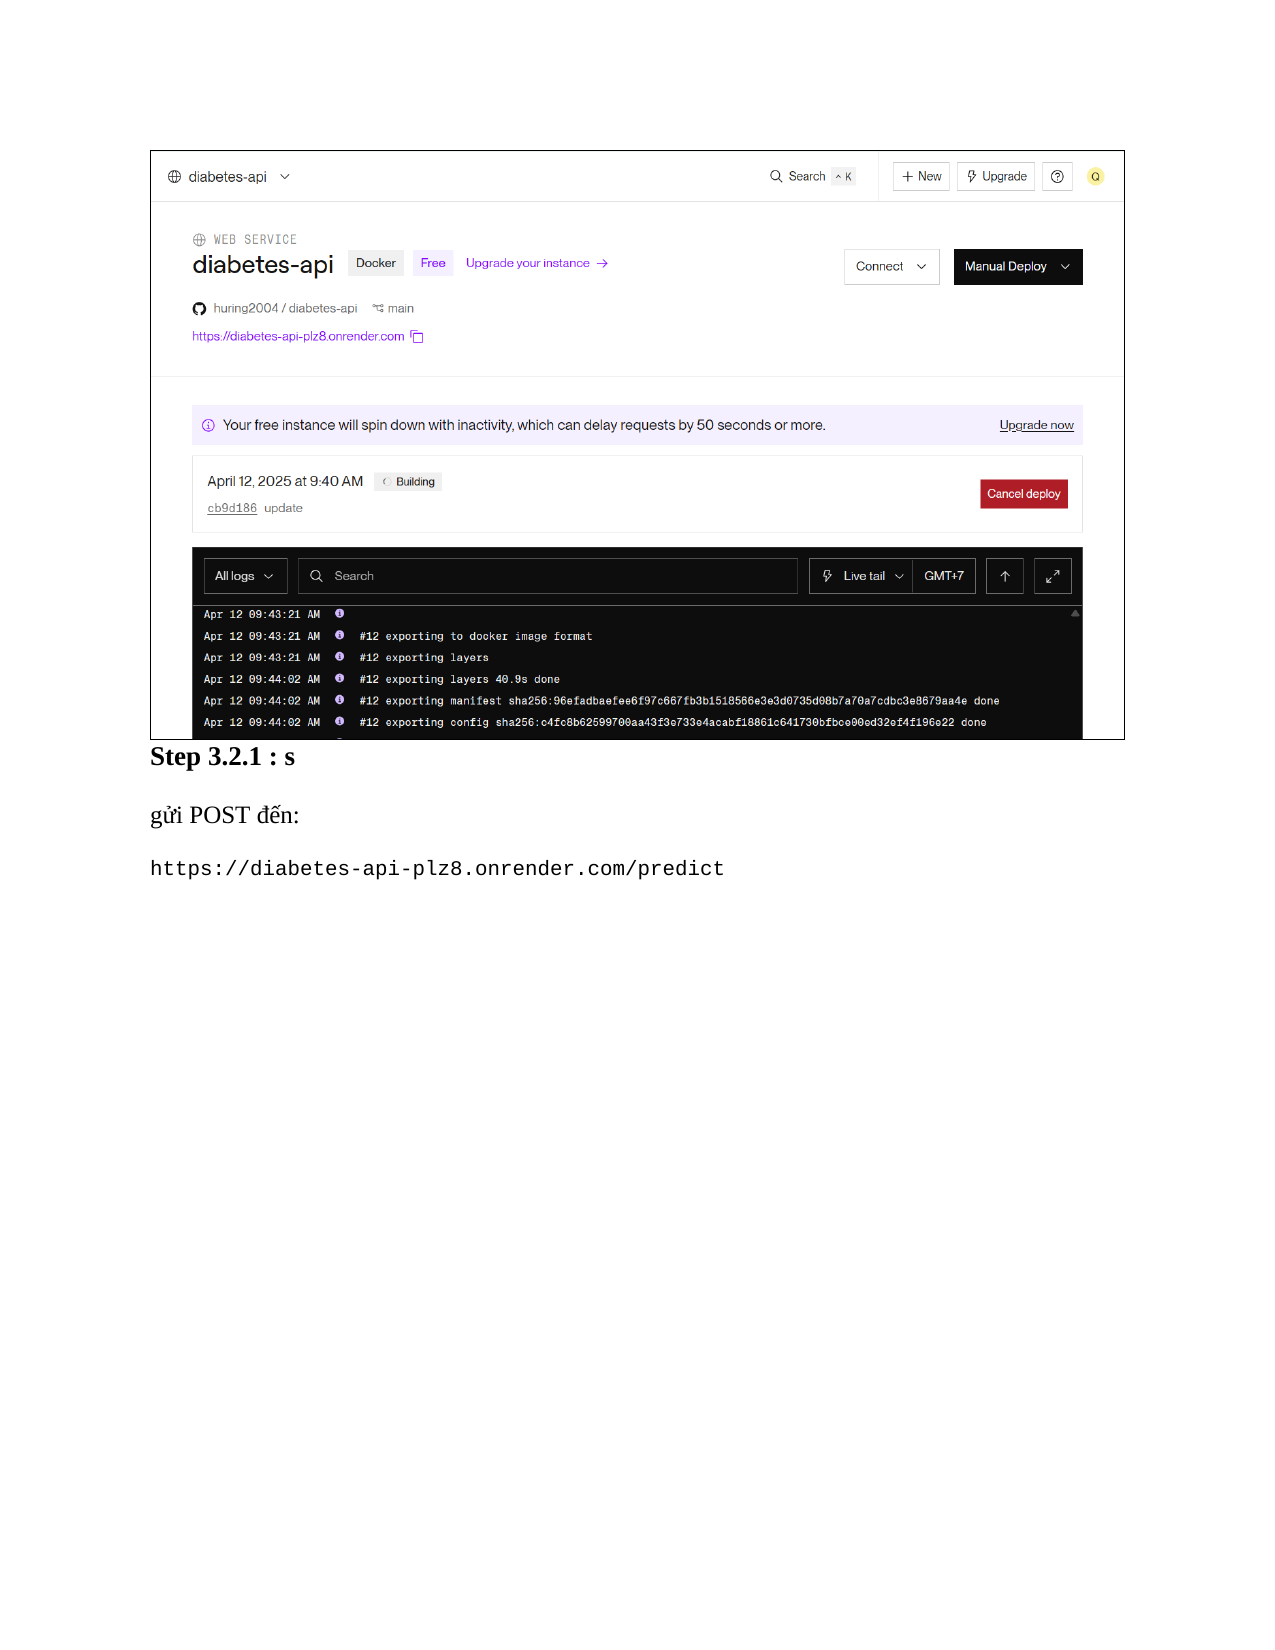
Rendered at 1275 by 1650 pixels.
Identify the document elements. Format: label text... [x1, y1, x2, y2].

picture [151, 151, 1124, 739]
text https://diabetes-api-plz8.onrender.com/predict [150, 858, 1125, 882]
text gửi POST đến: [150, 800, 1125, 829]
text Step 3.2.1 : s [150, 740, 1125, 771]
